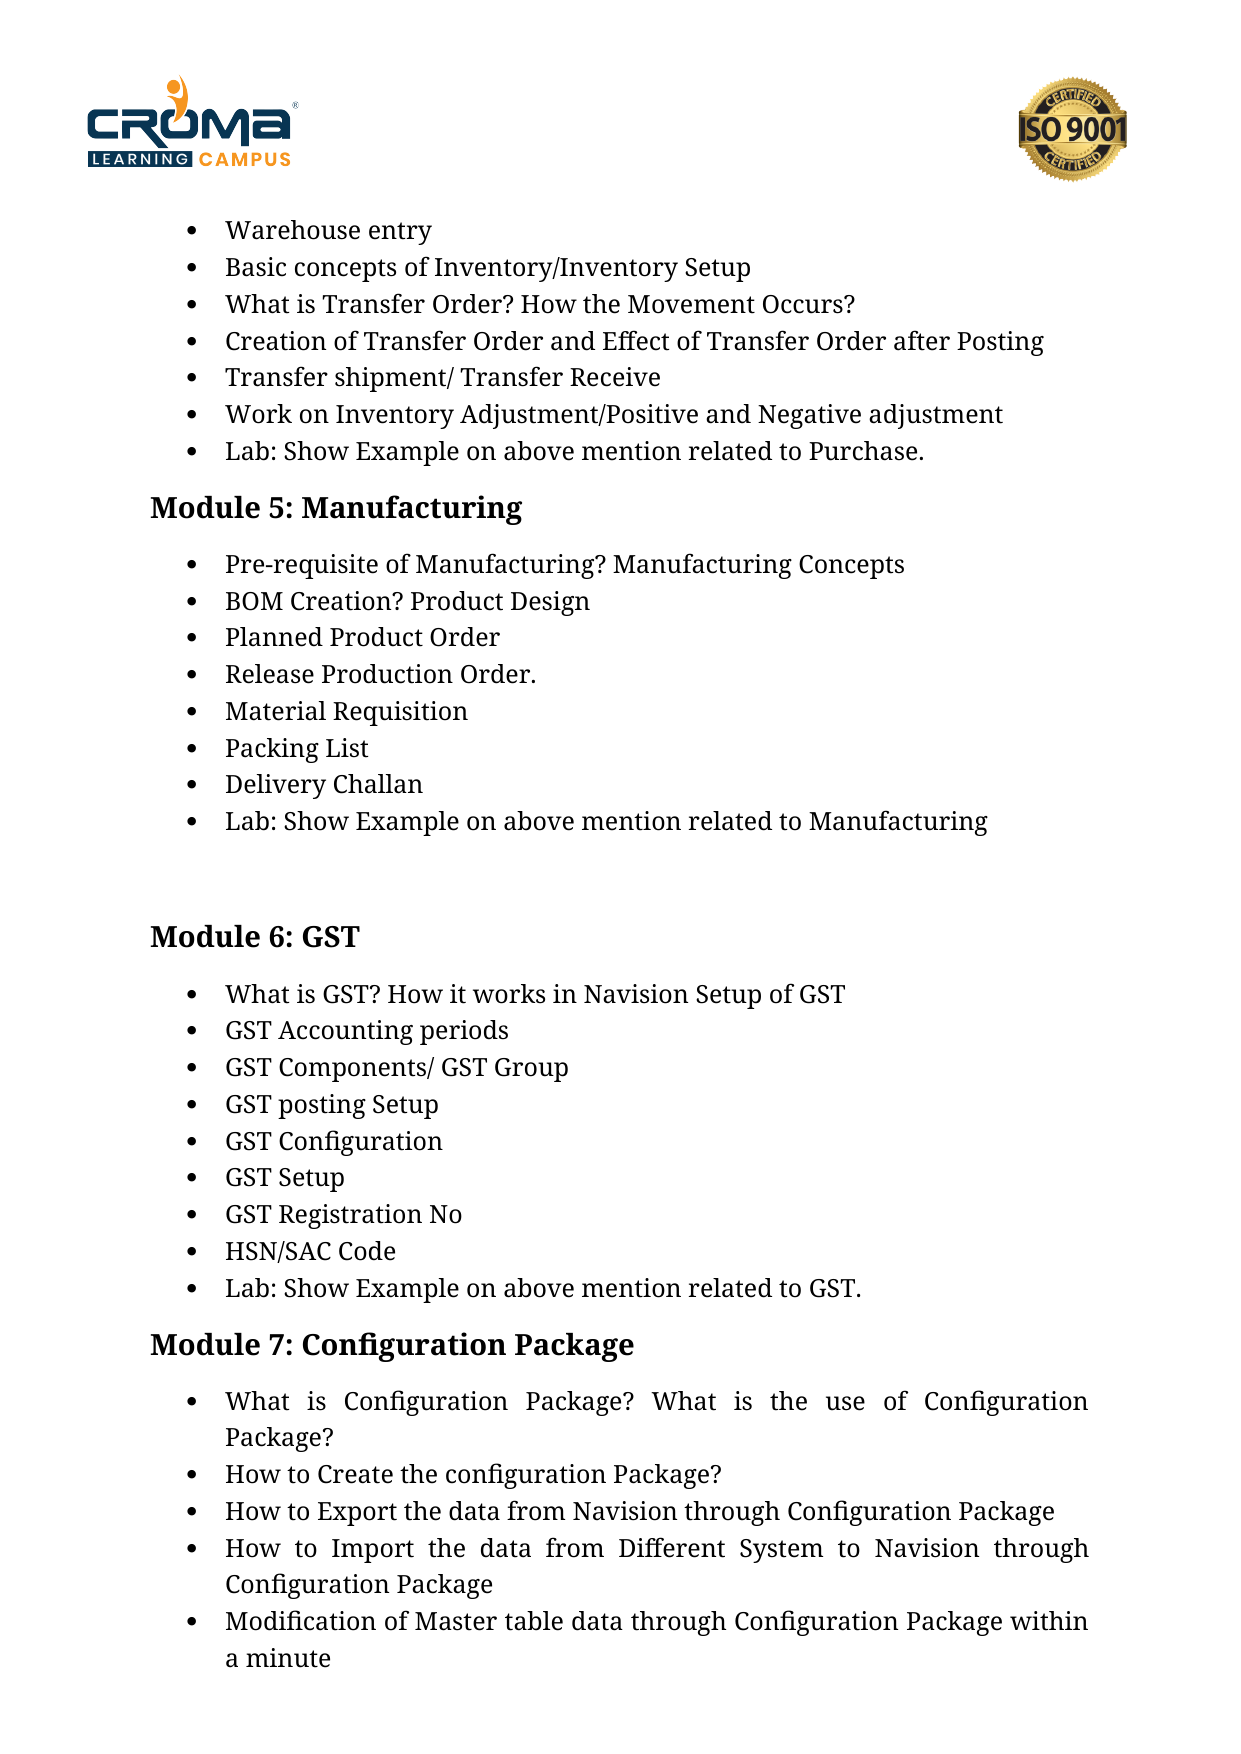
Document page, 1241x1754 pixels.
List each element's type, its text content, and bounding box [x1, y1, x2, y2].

list Transfer shipment/ Transfer Receive [187, 360, 1090, 394]
list How to Create the configuration Package? [187, 1457, 1090, 1491]
list GST Registration No [187, 1197, 1090, 1231]
list HSN/SAC Code [187, 1234, 1090, 1268]
list GST Configuration [187, 1123, 1090, 1157]
list Planned Product Order [187, 620, 1090, 654]
text Module 5: Manufacturing [150, 487, 1090, 527]
list Release Production Order. [187, 657, 1090, 691]
picture [87, 74, 299, 167]
list Material Requisition [187, 693, 1090, 728]
list What is GST? How it works in Navision Setup of GST [187, 976, 1090, 1010]
list Packing List [187, 730, 1090, 764]
list GST Components/ GST Group [187, 1050, 1090, 1084]
list How to Import the data from Different System to Navision through Configuration Package [187, 1530, 1090, 1601]
list Lab: Show Example on above mention related to GST. [187, 1270, 1090, 1304]
list Warehouse entry [187, 213, 1090, 247]
list How to Export the data from Navision through Configuration Package [187, 1494, 1090, 1528]
list Modification of Master table data through Configuration Package within a minute [187, 1604, 1090, 1675]
list What is Configuration Package? What is the use of Configuration Package? [187, 1383, 1090, 1454]
list Pre-requisite of Manufacturing? Manufacturing Concepts [187, 546, 1090, 581]
list Delivery Challan [187, 767, 1090, 801]
list Work on Inventory Adjustment/Positive and Negative adjustment [187, 397, 1090, 431]
list GST Setup [187, 1160, 1090, 1194]
list BOM Creation? Product Design [187, 583, 1090, 617]
list GST posting Setup [187, 1087, 1090, 1121]
list GST Accounting periods [187, 1013, 1090, 1047]
list Lab: Show Example on above mention related to Purchase. [187, 433, 1090, 468]
list Basic concepts of Inventory/Inventory Setup [187, 250, 1090, 284]
text Module 6: GST [150, 917, 1090, 956]
picture [991, 74, 1155, 184]
list What is Transfer Order? How the Movement Occurs? [187, 286, 1090, 321]
list Creation of Transfer Order and Effect of Transfer Order after Posting [187, 323, 1090, 357]
text Module 7: Configuration Package [150, 1324, 1090, 1363]
list Lab: Show Example on above mention related to Manufacturing [187, 804, 1090, 838]
